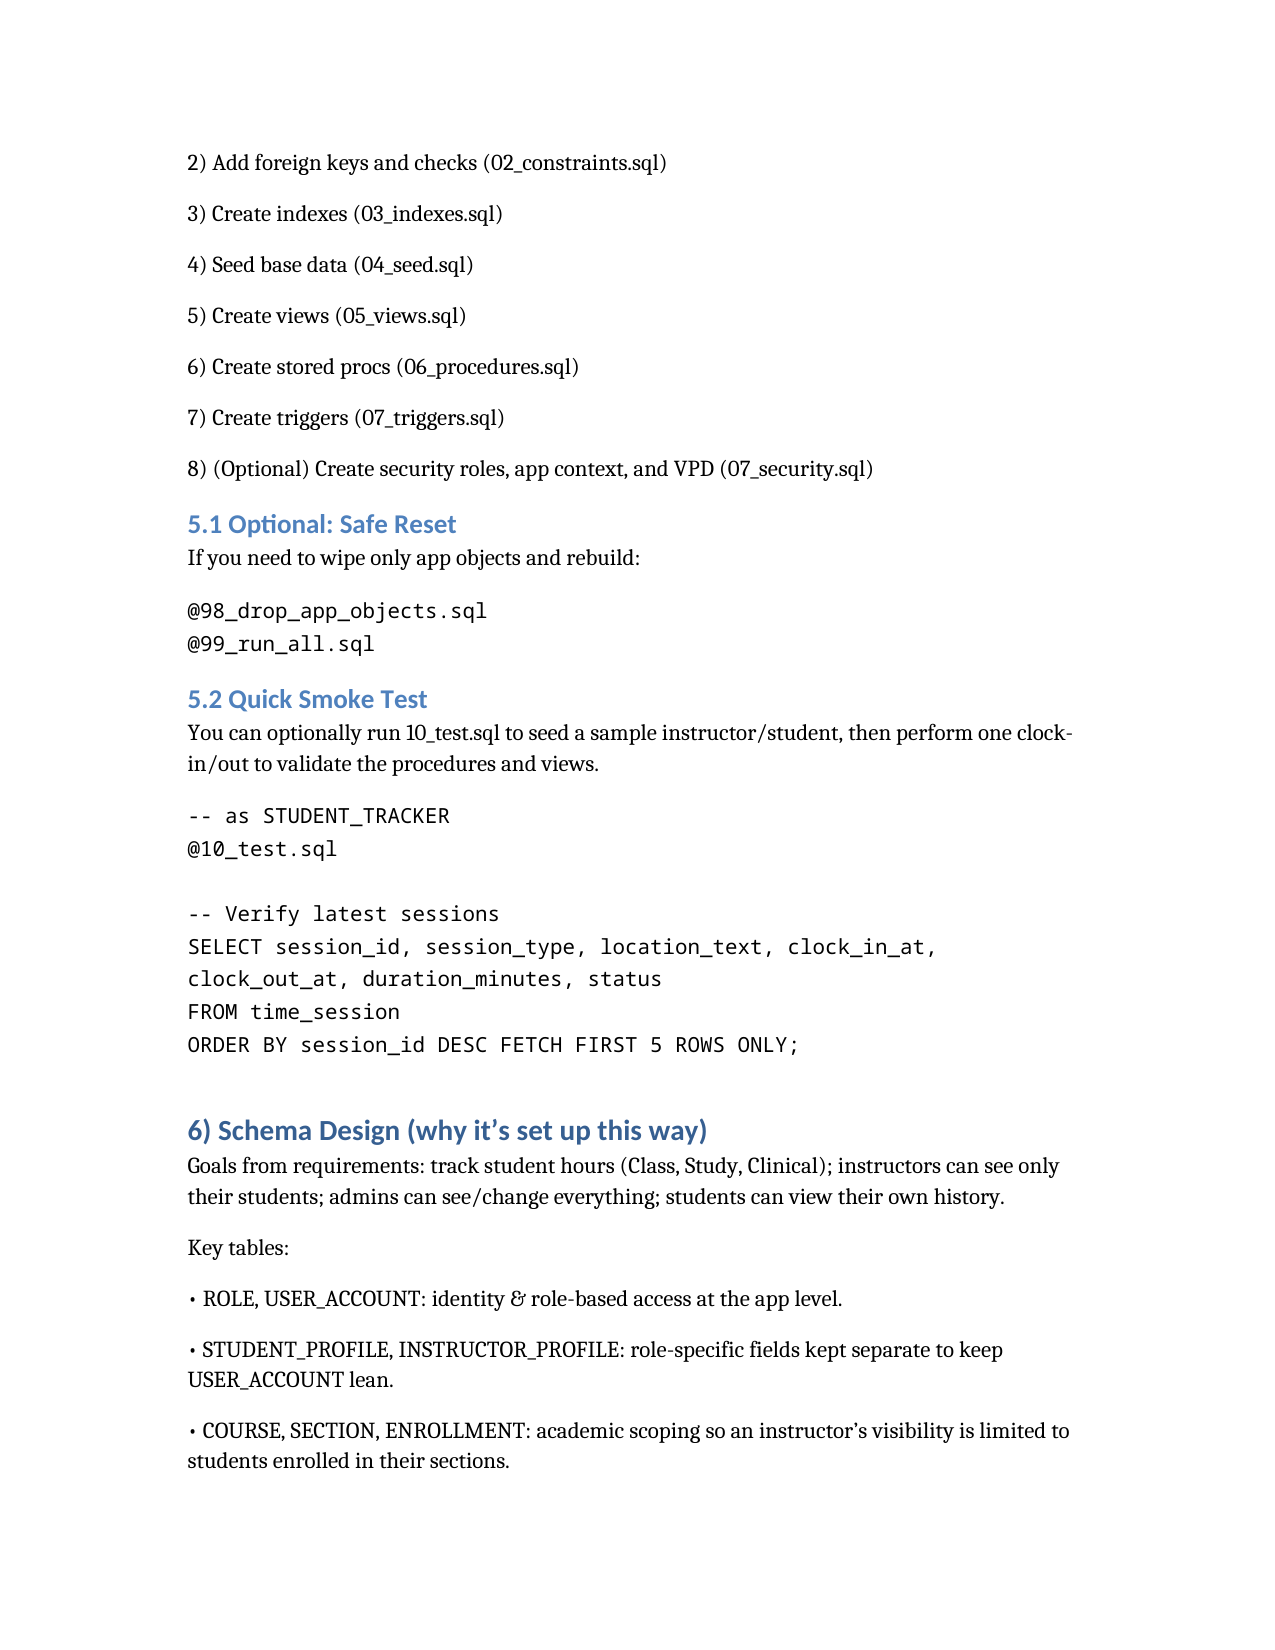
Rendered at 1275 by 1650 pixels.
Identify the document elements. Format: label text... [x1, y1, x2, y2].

text 3) Create indexes (03_indexes.sql) [187, 201, 1087, 227]
subtitle 6) Schema Design (why it’s set up this way) [187, 1112, 1087, 1148]
text Key tables: [187, 1234, 1087, 1261]
text • ROLE, USER_ACCOUNT: identity & role-based access at the app level. [187, 1286, 1087, 1312]
text 2) Add foreign keys and checks (02_constraints.sql) [187, 150, 1087, 176]
text • STUDENT_PROFILE, INSTRUCTOR_PROFILE: role-specific fields kept separate to keep USER_ACCOUNT lean. [187, 1337, 1087, 1393]
text 7) Create triggers (07_triggers.sql) [187, 405, 1087, 432]
text 4) Seed base data (04_seed.sql) [187, 252, 1087, 278]
text 8) (Optional) Create security roles, app context, and VPD (07_security.sql) [187, 456, 1087, 483]
text • COURSE, SECTION, ENROLLMENT: academic scoping so an instructor’s visibility is limited to students enrolled in their sections. [187, 1418, 1087, 1474]
text 5) Create views (05_views.sql) [187, 303, 1087, 329]
text If you need to wipe only app objects and rebuild: [187, 545, 1087, 572]
text Goals from requirements: track student hours (Class, Study, Clinical); instructors can see only their students; admins can see/change everything; students can view their own history. [187, 1153, 1087, 1210]
text -- as STUDENT_TRACKER @10_test.sql -- Verify latest sessions SELECT session_id, session_type, location_text, clock_in_at, clock_out_at, duration_minutes, status FROM time_session ORDER BY session_id DESC FETCH FIRST 5 ROWS ONLY; [187, 801, 1087, 1058]
subtitle 5.2 Quick Smoke Test [187, 682, 1087, 715]
text @98_drop_app_objects.sql @99_run_all.sql [187, 596, 1087, 657]
subtitle 5.1 Optional: Safe Reset [187, 507, 1087, 540]
text 6) Create stored procs (06_procedures.sql) [187, 354, 1087, 381]
text You can optionally run 10_test.sql to seed a sample instructor/student, then perform one clock-in/out to validate the procedures and views. [187, 720, 1087, 777]
